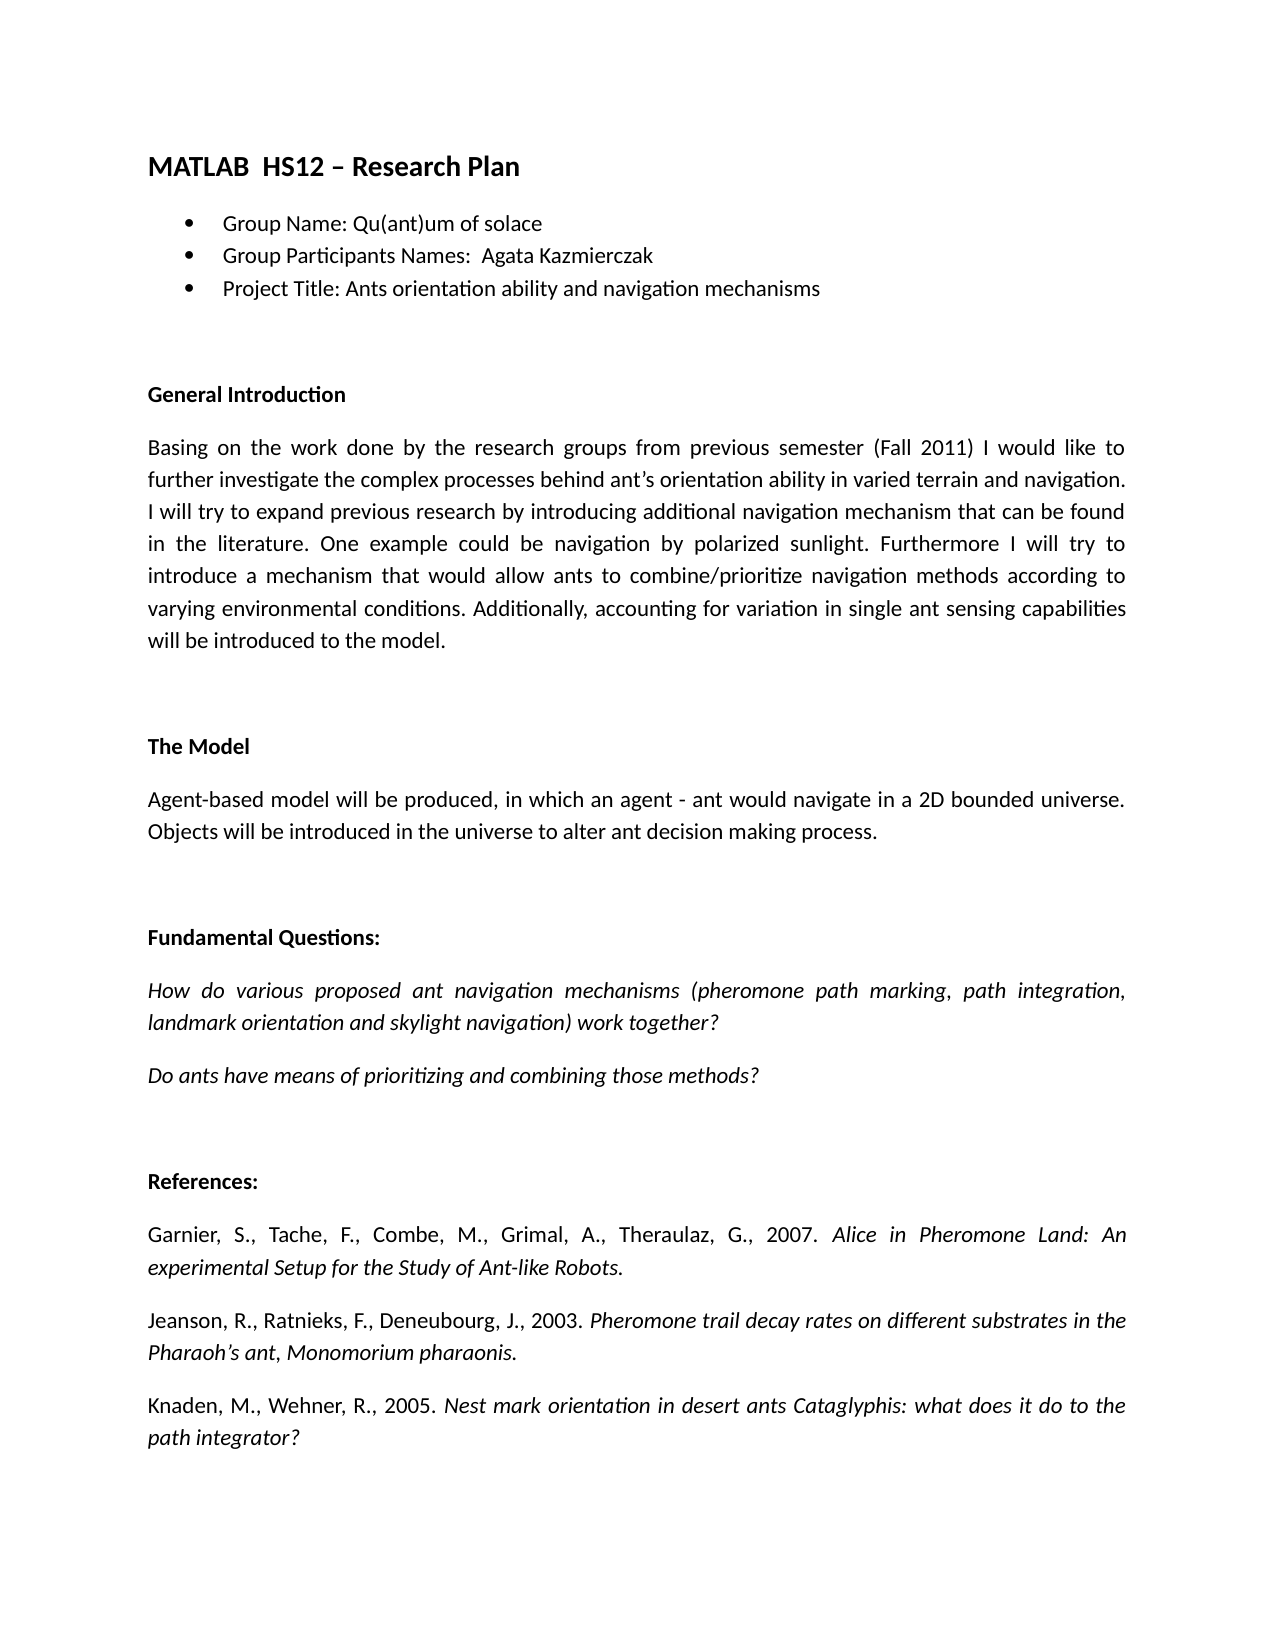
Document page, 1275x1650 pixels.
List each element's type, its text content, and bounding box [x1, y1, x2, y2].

text MATLAB HS12 – Research Plan [148, 148, 1127, 183]
text How do various proposed ant navigation mechanisms (pheromone path marking, path integration, landmark orientation and skylight navigation) work together? [148, 976, 1127, 1036]
list Group Participants Names: Agata Kazmierczak [185, 242, 1127, 269]
text Fundamental Questions: [148, 923, 1127, 951]
text Do ants have means of prioritizing and combining those methods? [148, 1061, 1127, 1089]
text Knaden, M., Wehner, R., 2005. Nest mark orientation in desert ants Cataglyphis: what does it do to the path integrator? [148, 1391, 1127, 1451]
text References: [148, 1167, 1127, 1196]
text Garnier, S., Tache, F., Combe, M., Grimal, A., Theraulaz, G., 2007. Alice in Pheromone Land: An experimental Setup for the Study of Ant-like Robots. [148, 1221, 1127, 1281]
text Basing on the work done by the research groups from previous semester (Fall 2011) I would like to further investigate the complex processes behind ant’s orientation ability in varied terrain and navigation. I will try to expand previous research by introducing additional navigation mechanism that can be found in the literature. One example could be navigation by polarized sunlight. Furthermore I will try to introduce a mechanism that would allow ants to combine/prioritize navigation methods according to varying environmental conditions. Additionally, accounting for variation in single ant sensing capabilities will be introduced to the model. [148, 433, 1127, 654]
list Group Name: Qu(ant)um of solace [185, 209, 1127, 237]
text General Introduction [148, 380, 1127, 408]
text Agent-based model will be produced, in which an agent - ant would navigate in a 2D bounded universe. Objects will be introduced in the universe to alter ant decision making process. [148, 785, 1127, 845]
text Jeanson, R., Ratnieks, F., Deneubourg, J., 2003. Pheromone trail decay rates on diﬀerent substrates in the Pharaoh’s ant, Monomorium pharaonis. [148, 1306, 1127, 1366]
text The Model [148, 732, 1127, 760]
list Project Title: Ants orientation ability and navigation mechanisms [185, 274, 1127, 302]
